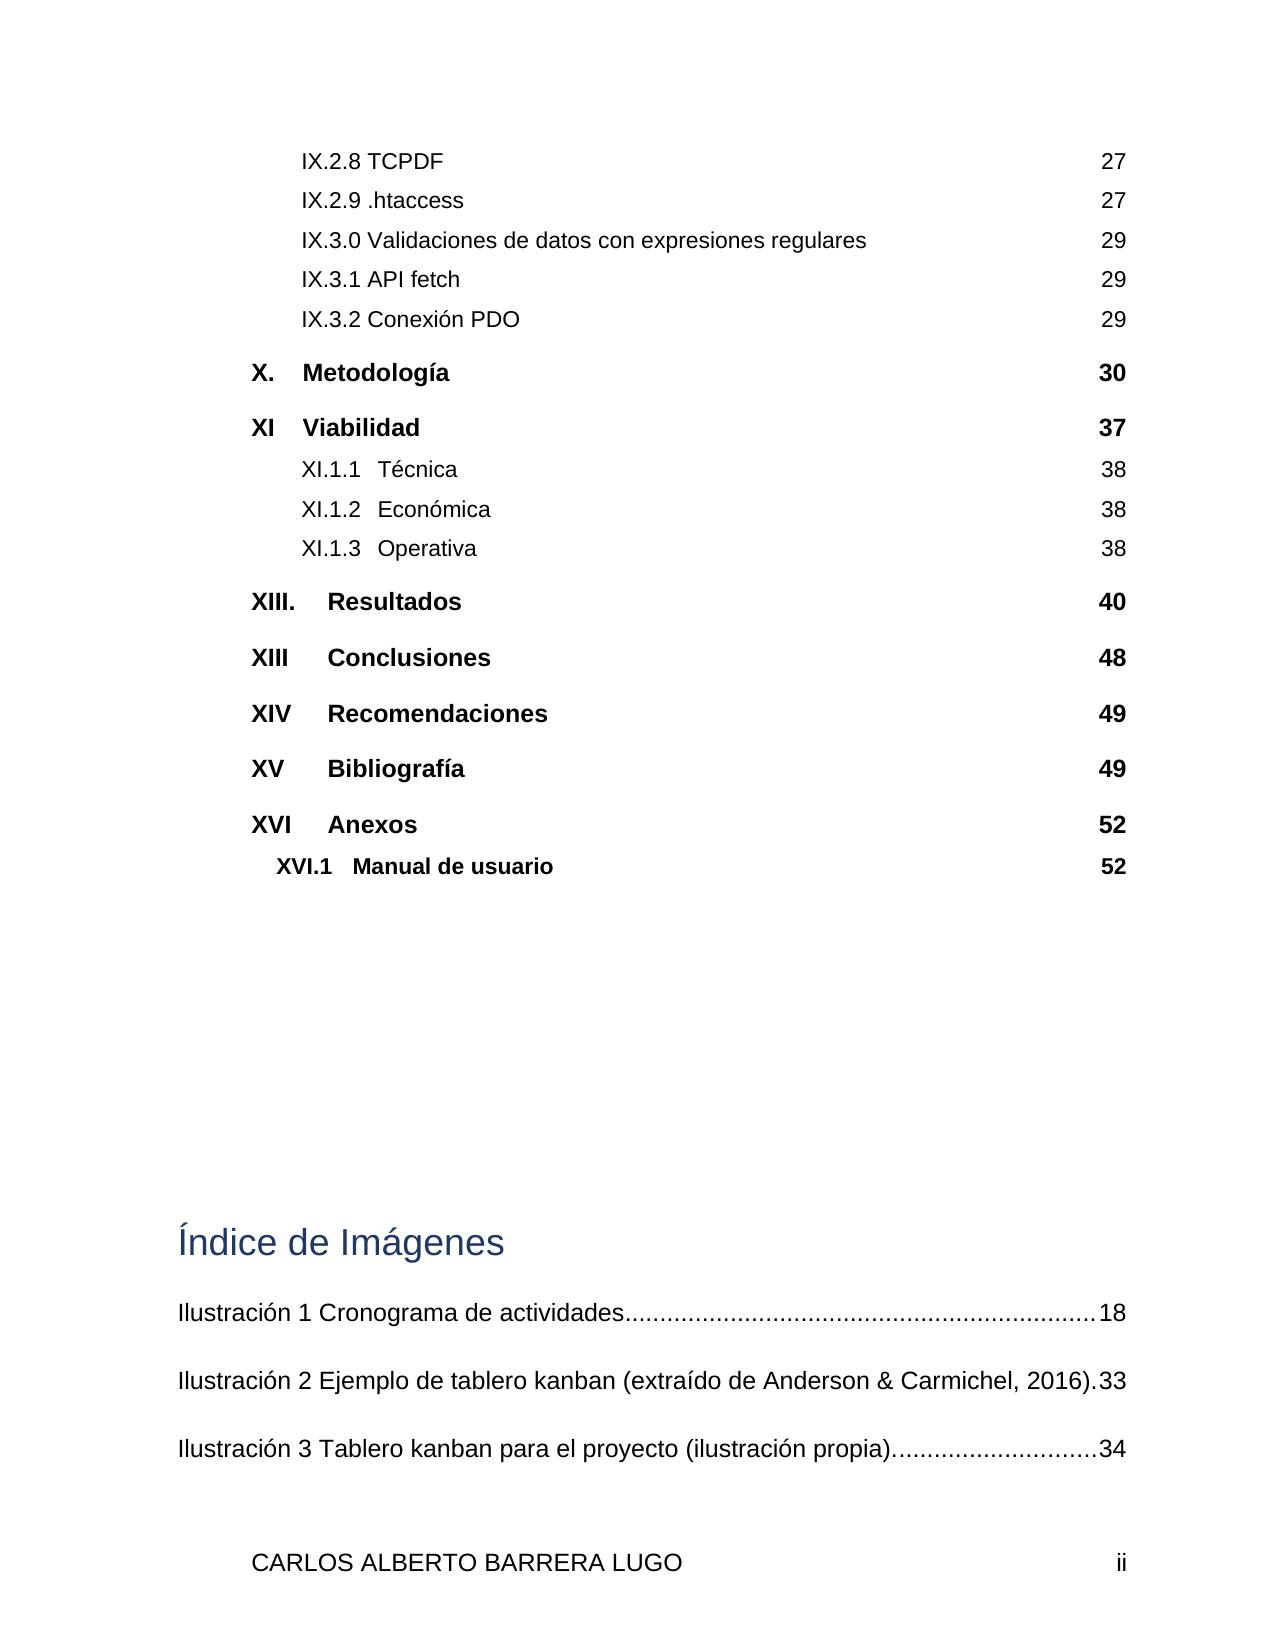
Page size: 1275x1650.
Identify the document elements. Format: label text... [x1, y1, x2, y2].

text Ilustración 2 Ejemplo de tablero kanban (extraído de Anderson & Carmichel, 2016). 33 [177, 1366, 1127, 1394]
text Ilustración 3 Tablero kanban para el proyecto (ilustración propia). 34 [177, 1434, 1127, 1463]
text Ilustración 1 Cronograma de actividades 18 [177, 1298, 1127, 1326]
subtitle Índice de Imágenes [177, 1221, 1127, 1264]
